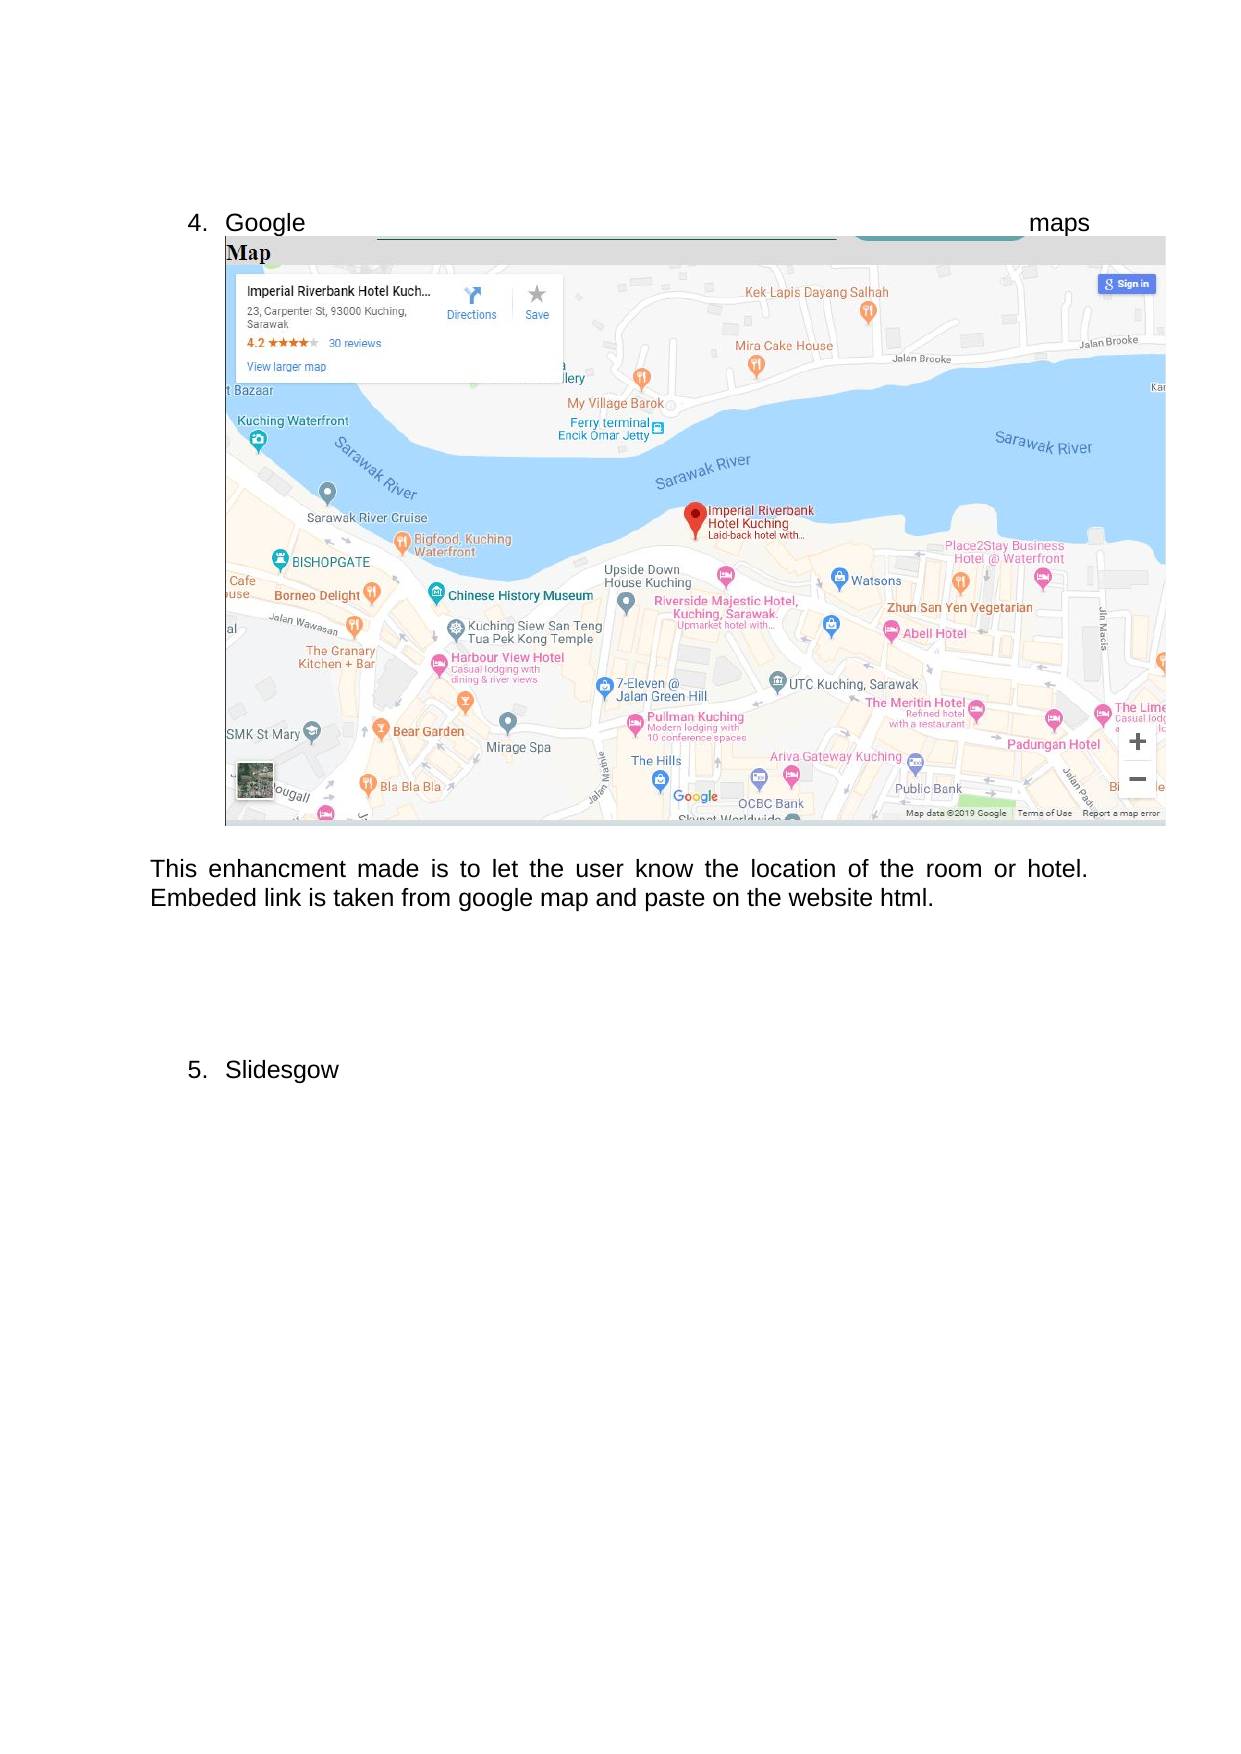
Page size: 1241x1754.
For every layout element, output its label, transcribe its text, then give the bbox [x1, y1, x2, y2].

text This enhancment made is to let the user know the location of the room or hotel. Embeded link is taken from google map and paste on the website html. [150, 854, 1090, 912]
list Slidesgow [187, 1055, 1090, 1084]
picture [225, 236, 1166, 826]
